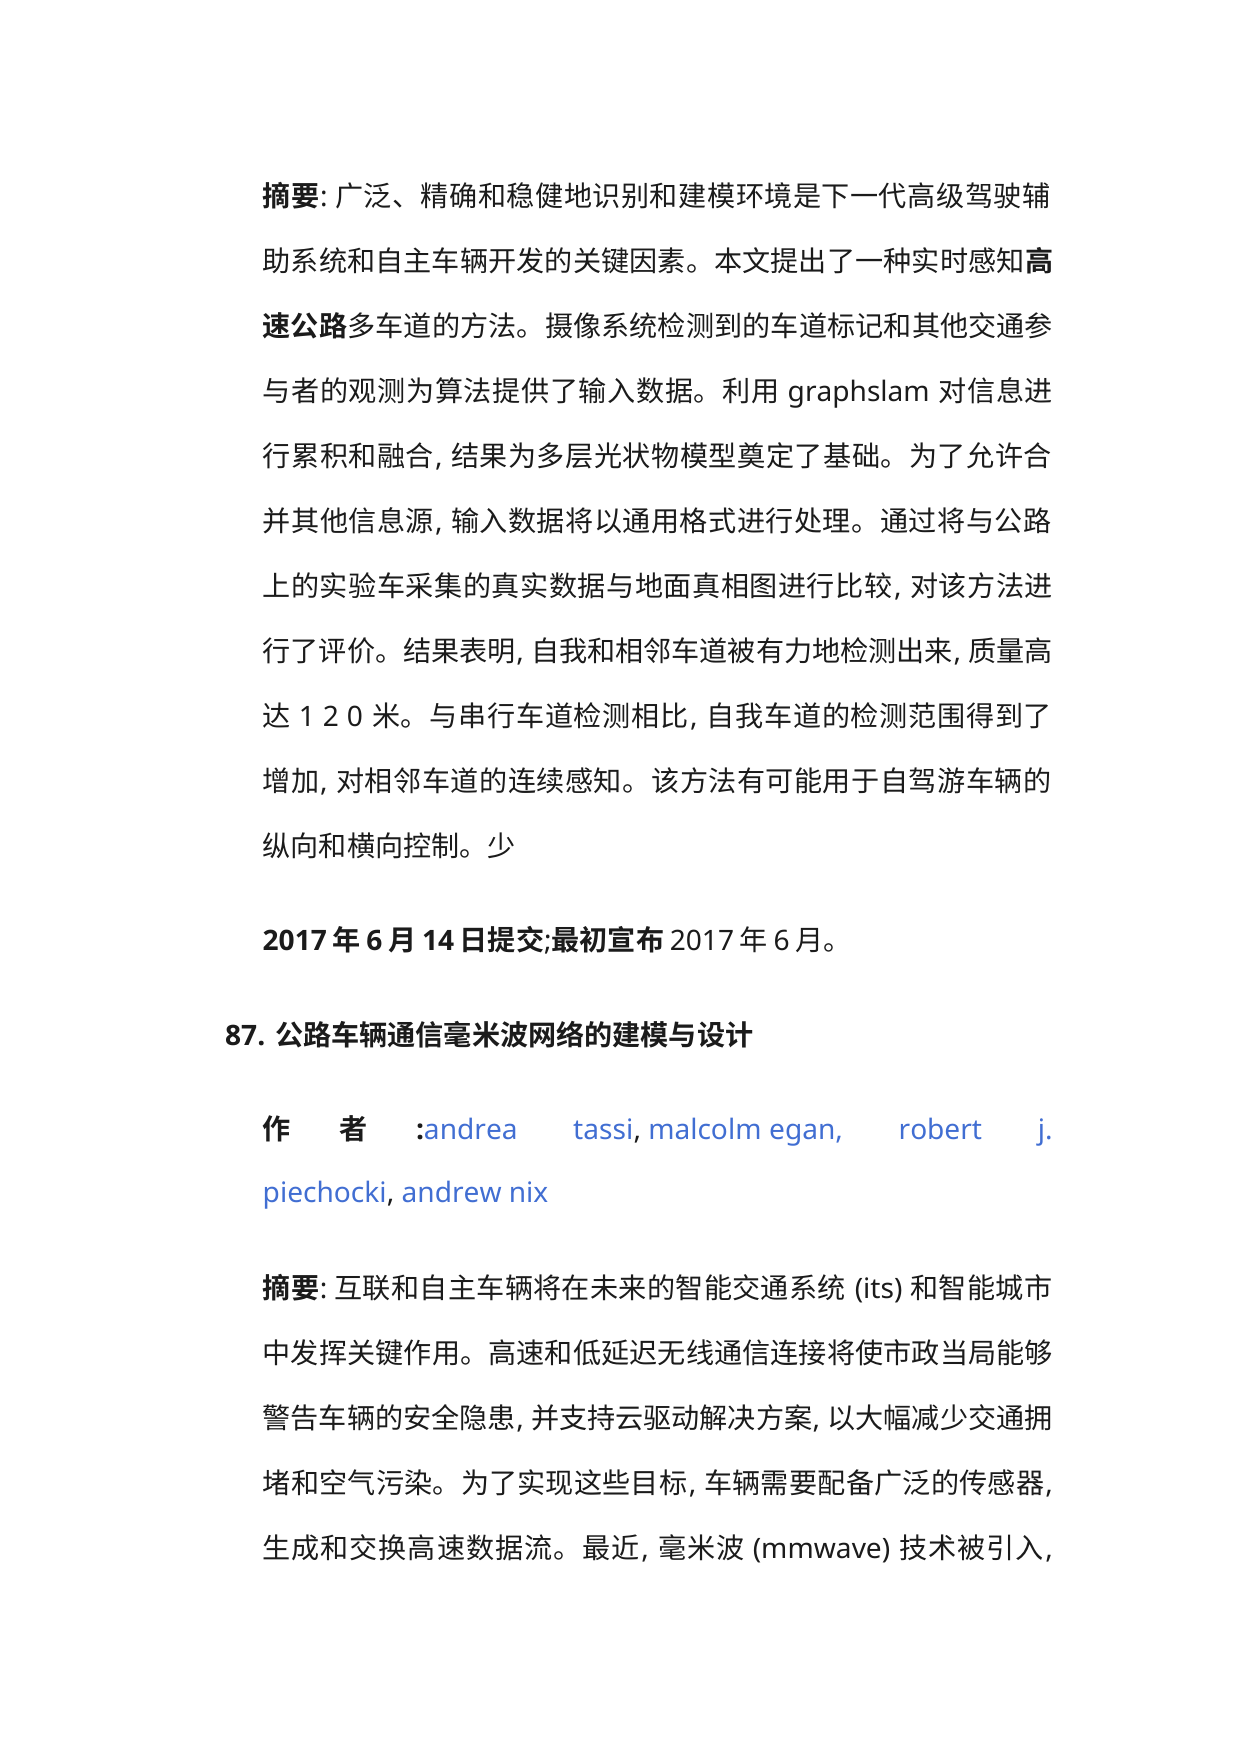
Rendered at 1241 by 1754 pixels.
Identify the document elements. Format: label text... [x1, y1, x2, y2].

text 摘要: 广泛、精确和稳健地识别和建模环境是下一代高级驾驶辅助系统和自主车辆开发的关键因素。本文提出了一种实时感知高速公路多车道的方法。摄像系统检测到的车道标记和其他交通参与者的观测为算法提供了输入数据。利用 graphslam 对信息进行累积和融合, 结果为多层光状物模型奠定了基础。为了允许合并其他信息源, 输入数据将以通用格式进行处理。通过将与公路上的实验车采集的真实数据与地面真相图进行比较, 对该方法进行了评价。结果表明, 自我和相邻车道被有力地检测出来, 质量高达 1 2 0 米。与串行车道检测相比, 自我车道的检测范围得到了增加, 对相邻车道的连续感知。该方法有可能用于自驾游车辆的纵向和横向控制。少 [262, 162, 1053, 877]
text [262, 1254, 1053, 1579]
text 2017年6月14日提交;最初宣布2017年6月。 [262, 906, 1053, 971]
text 作者:andrea tassi, malcolm egan, robert j. piechocki, andrew nix [262, 1094, 1053, 1224]
list 公路车辆通信毫米波网络的建模与设计 [225, 1000, 1053, 1065]
